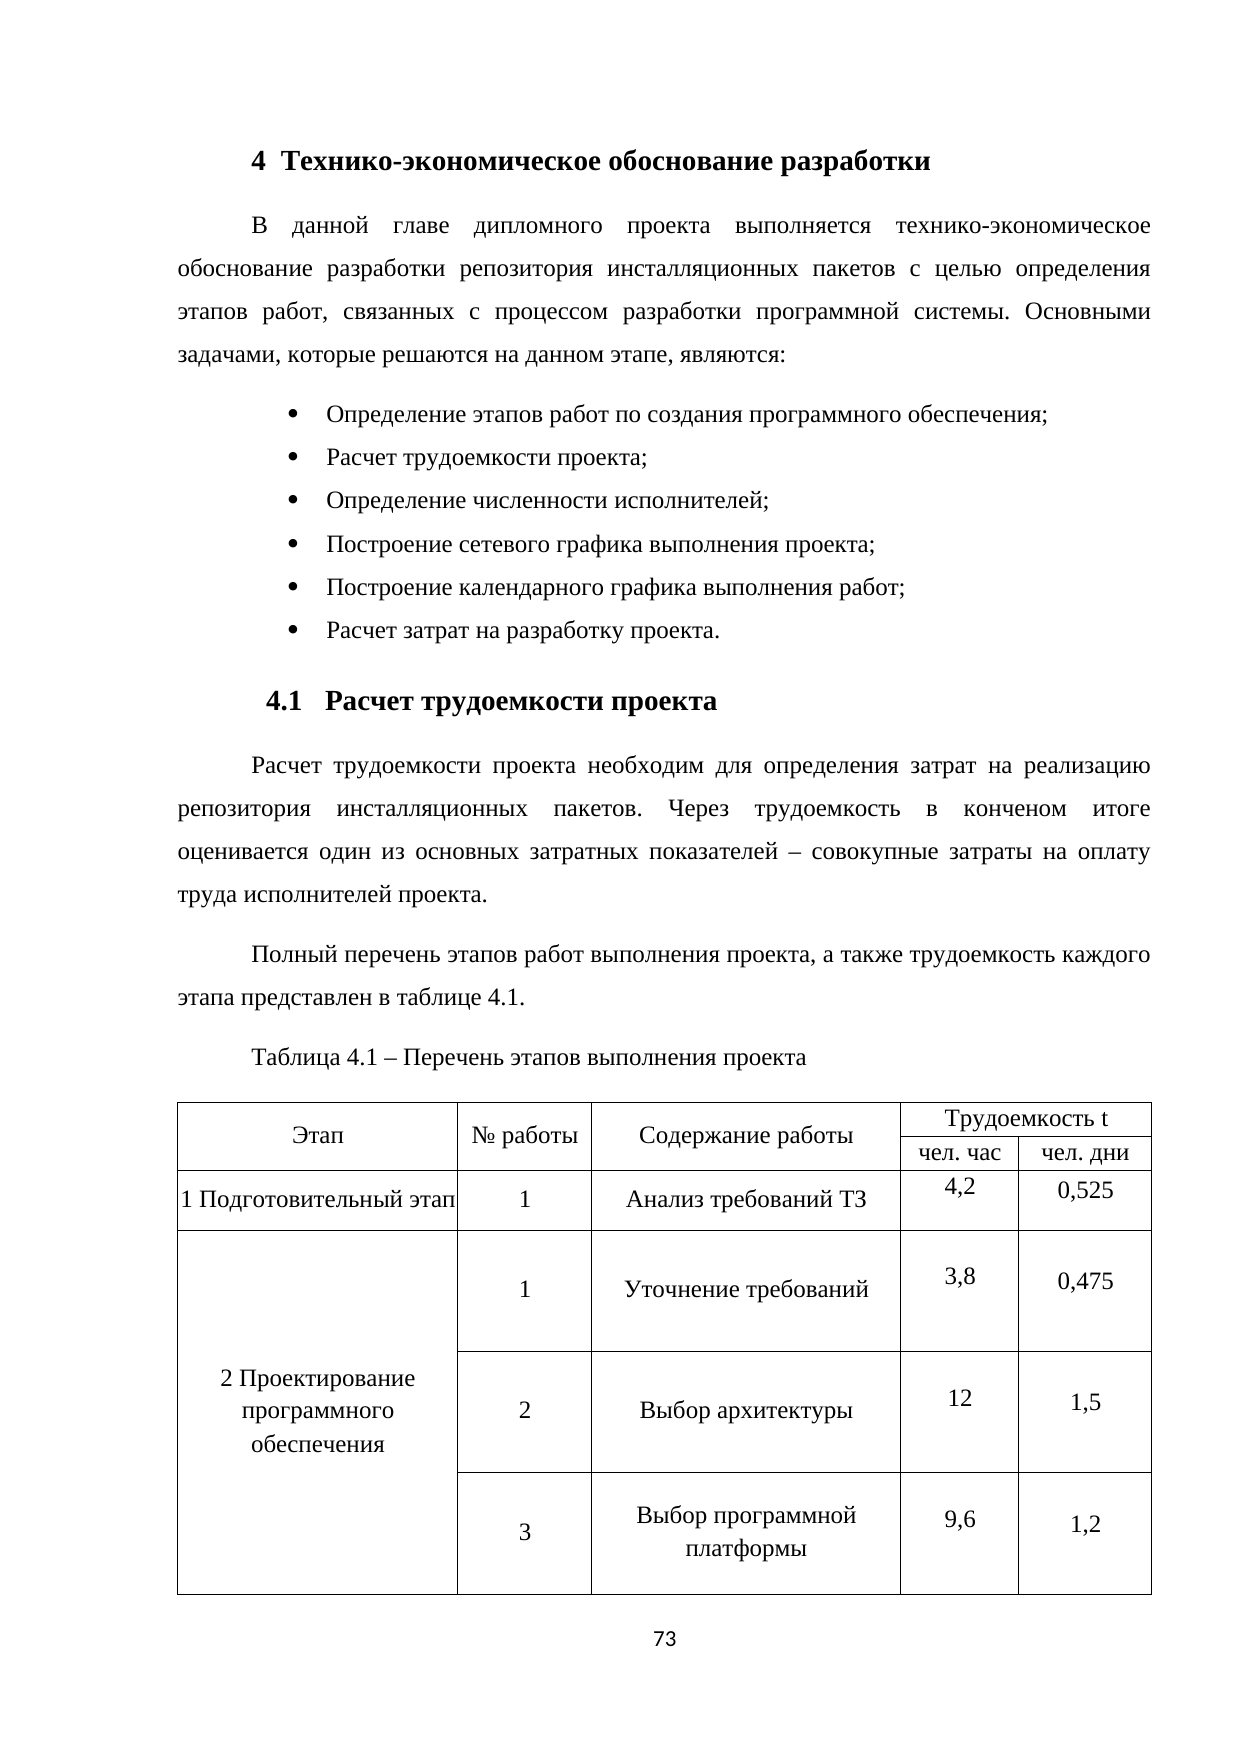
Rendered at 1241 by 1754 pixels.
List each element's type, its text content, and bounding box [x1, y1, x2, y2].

table_cell Выбор программной платформы [592, 1473, 900, 1594]
table_cell 0,475 [1019, 1231, 1151, 1351]
table_header № работы [458, 1103, 591, 1170]
list Определение этапов работ по создания программного обеспечения; [288, 399, 1152, 428]
list Расчет затрат на разработку проекта. [288, 615, 1152, 644]
table_cell 1 [458, 1171, 591, 1229]
table_cell 1 Подготовительный этап [178, 1171, 457, 1229]
text Полный перечень этапов работ выполнения проекта, а также трудоемкость каждого этапа представлен в таблице 4.1. [177, 939, 1152, 1011]
table_cell Выбор архитектуры [592, 1352, 900, 1472]
table_cell 1 [458, 1231, 591, 1351]
table_cell 3,8 [901, 1231, 1018, 1351]
text Технико-экономическое обоснование разработки [251, 143, 1152, 177]
list Построение сетевого графика выполнения проекта; [288, 529, 1152, 557]
table_cell 1,5 [1019, 1352, 1151, 1472]
text Расчет трудоемкости проекта необходим для определения затрат на реализацию репозитория инсталляционных пакетов. Через трудоемкость в конченом итоге оценивается один из основных затратных показателей – совокупные затраты на оплату труда исполнителей проекта. [177, 750, 1152, 908]
text Таблица 4.1 – Перечень этапов выполнения проекта [177, 1042, 1152, 1071]
table_cell чел. дни [1019, 1137, 1151, 1170]
table_cell 12 [901, 1352, 1018, 1472]
table_cell 1,2 [1019, 1473, 1151, 1594]
list Расчет трудоемкости проекта; [288, 442, 1152, 471]
table_cell 2 [458, 1352, 591, 1472]
table_header Трудоемкость t [901, 1103, 1151, 1136]
table_cell 2 Проектирование программного обеспечения [178, 1231, 457, 1594]
table_header Содержание работы [592, 1103, 900, 1170]
text Расчет трудоемкости проекта [266, 683, 1152, 717]
text В данной главе дипломного проекта выполняется технико-экономическое обоснование разработки репозитория инсталляционных пакетов с целью определения этапов работ, связанных с процессом разработки программной системы. Основными задачами, которые решаются на данном этапе, являются: [177, 210, 1152, 368]
table_cell 3 [458, 1473, 591, 1594]
table_cell 0,525 [1019, 1171, 1151, 1229]
table_cell 4,2 [901, 1171, 1018, 1229]
list Построение календарного графика выполнения работ; [288, 572, 1152, 601]
table_cell чел. час [901, 1137, 1018, 1170]
table_cell Уточнение требований [592, 1231, 900, 1351]
table_cell Анализ требований ТЗ [592, 1171, 900, 1229]
table_header Этап [178, 1103, 457, 1170]
list Определение численности исполнителей; [288, 486, 1152, 514]
table_cell 9,6 [901, 1473, 1018, 1594]
